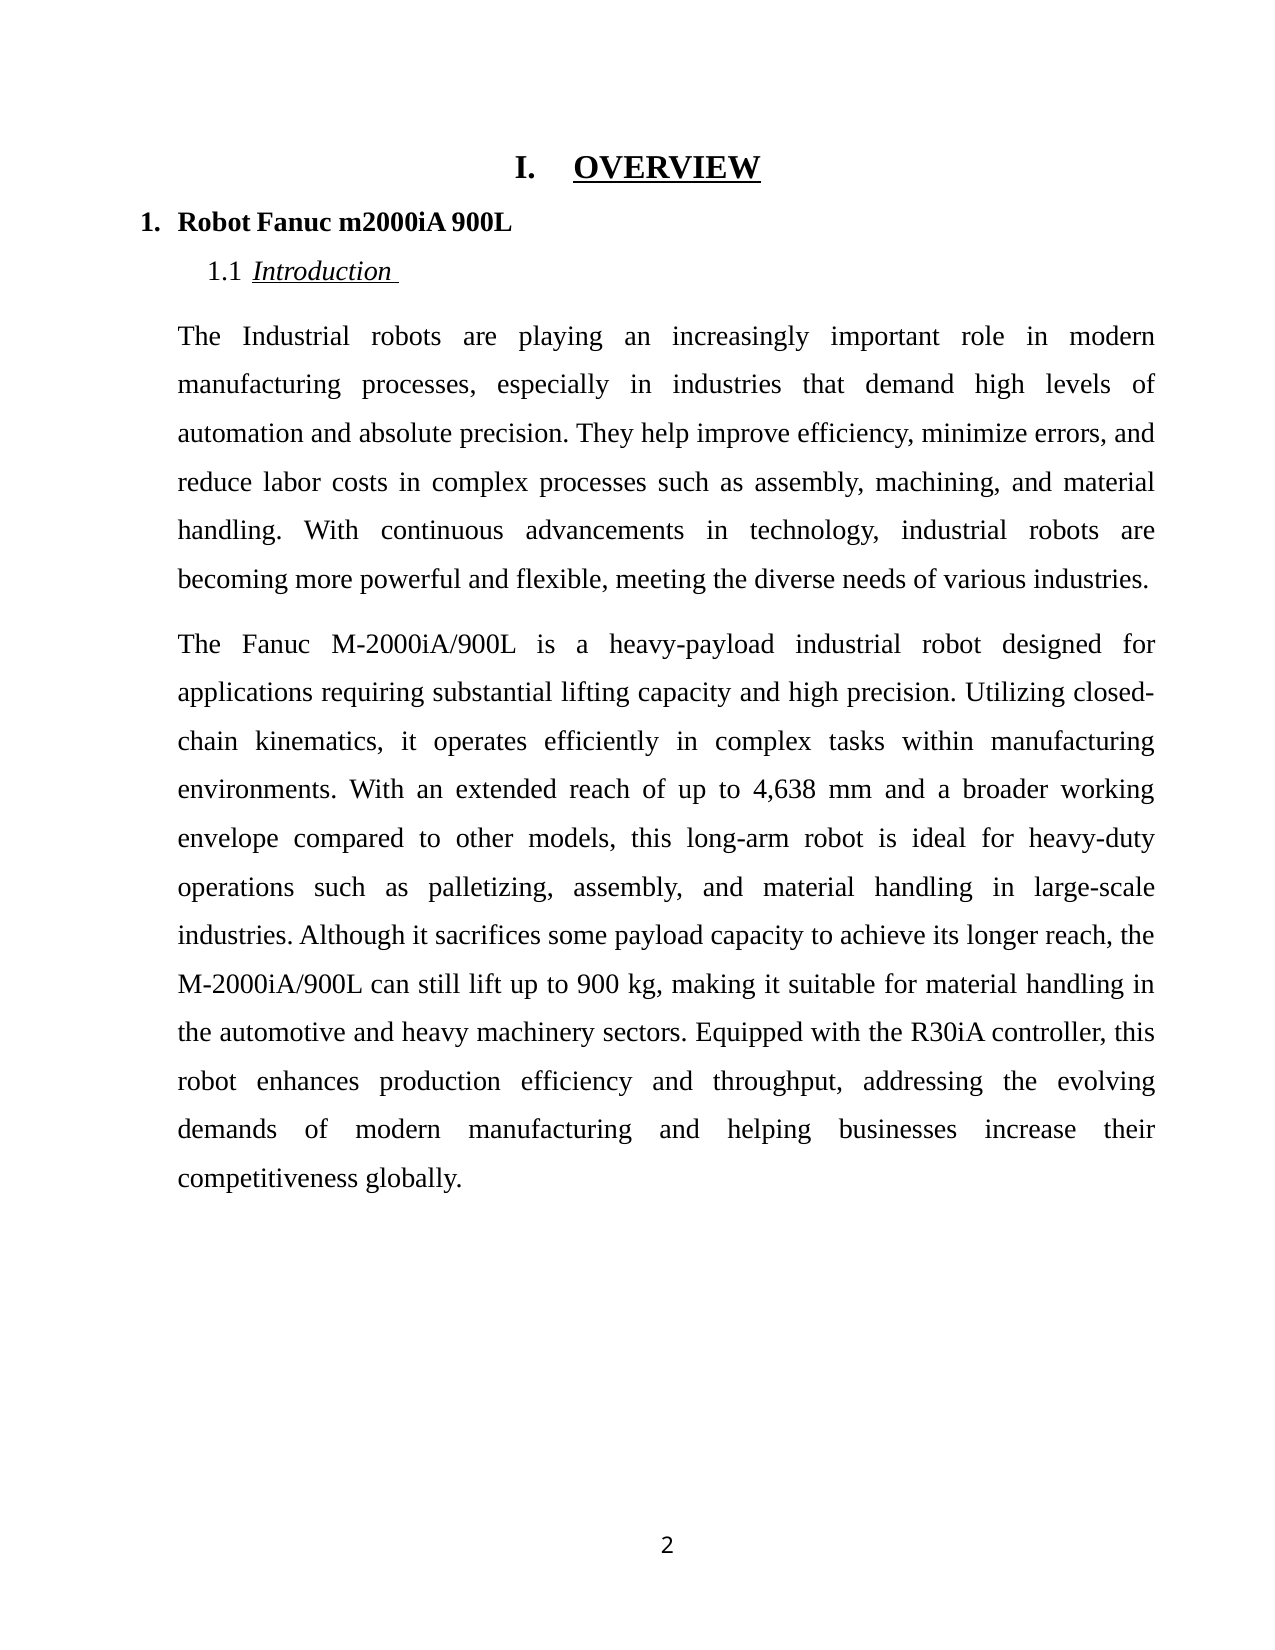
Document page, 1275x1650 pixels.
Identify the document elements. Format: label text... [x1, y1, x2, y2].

list Introduction [148, 254, 1157, 286]
list OVERVIEW [140, 148, 1157, 186]
list Robot Fanuc m2000iA 900L [140, 205, 1157, 238]
text The Industrial robots are playing an increasingly important role in modern manufacturing processes, especially in industries that demand high levels of automation and absolute precision. They help improve efficiency, minimize errors, and reduce labor costs in complex processes such as assembly, machining, and material handling. With continuous advancements in technology, industrial robots are becoming more powerful and flexible, meeting the diverse needs of various industries. [177, 319, 1157, 594]
text The Fanuc M-2000iA/900L is a heavy-payload industrial robot designed for applications requiring substantial lifting capacity and high precision. Utilizing closed-chain kinematics, it operates efficiently in complex tasks within manufacturing environments. With an extended reach of up to 4,638 mm and a broader working envelope compared to other models, this long-arm robot is ideal for heavy-duty operations such as palletizing, assembly, and material handling in large-scale industries. Although it sacrifices some payload capacity to achieve its longer reach, the M-2000iA/900L can still lift up to 900 kg, making it suitable for material handling in the automotive and heavy machinery sectors. Equipped with the R30iA controller, this robot enhances production efficiency and throughput, addressing the evolving demands of modern manufacturing and helping businesses increase their competitiveness globally. [177, 627, 1157, 1193]
